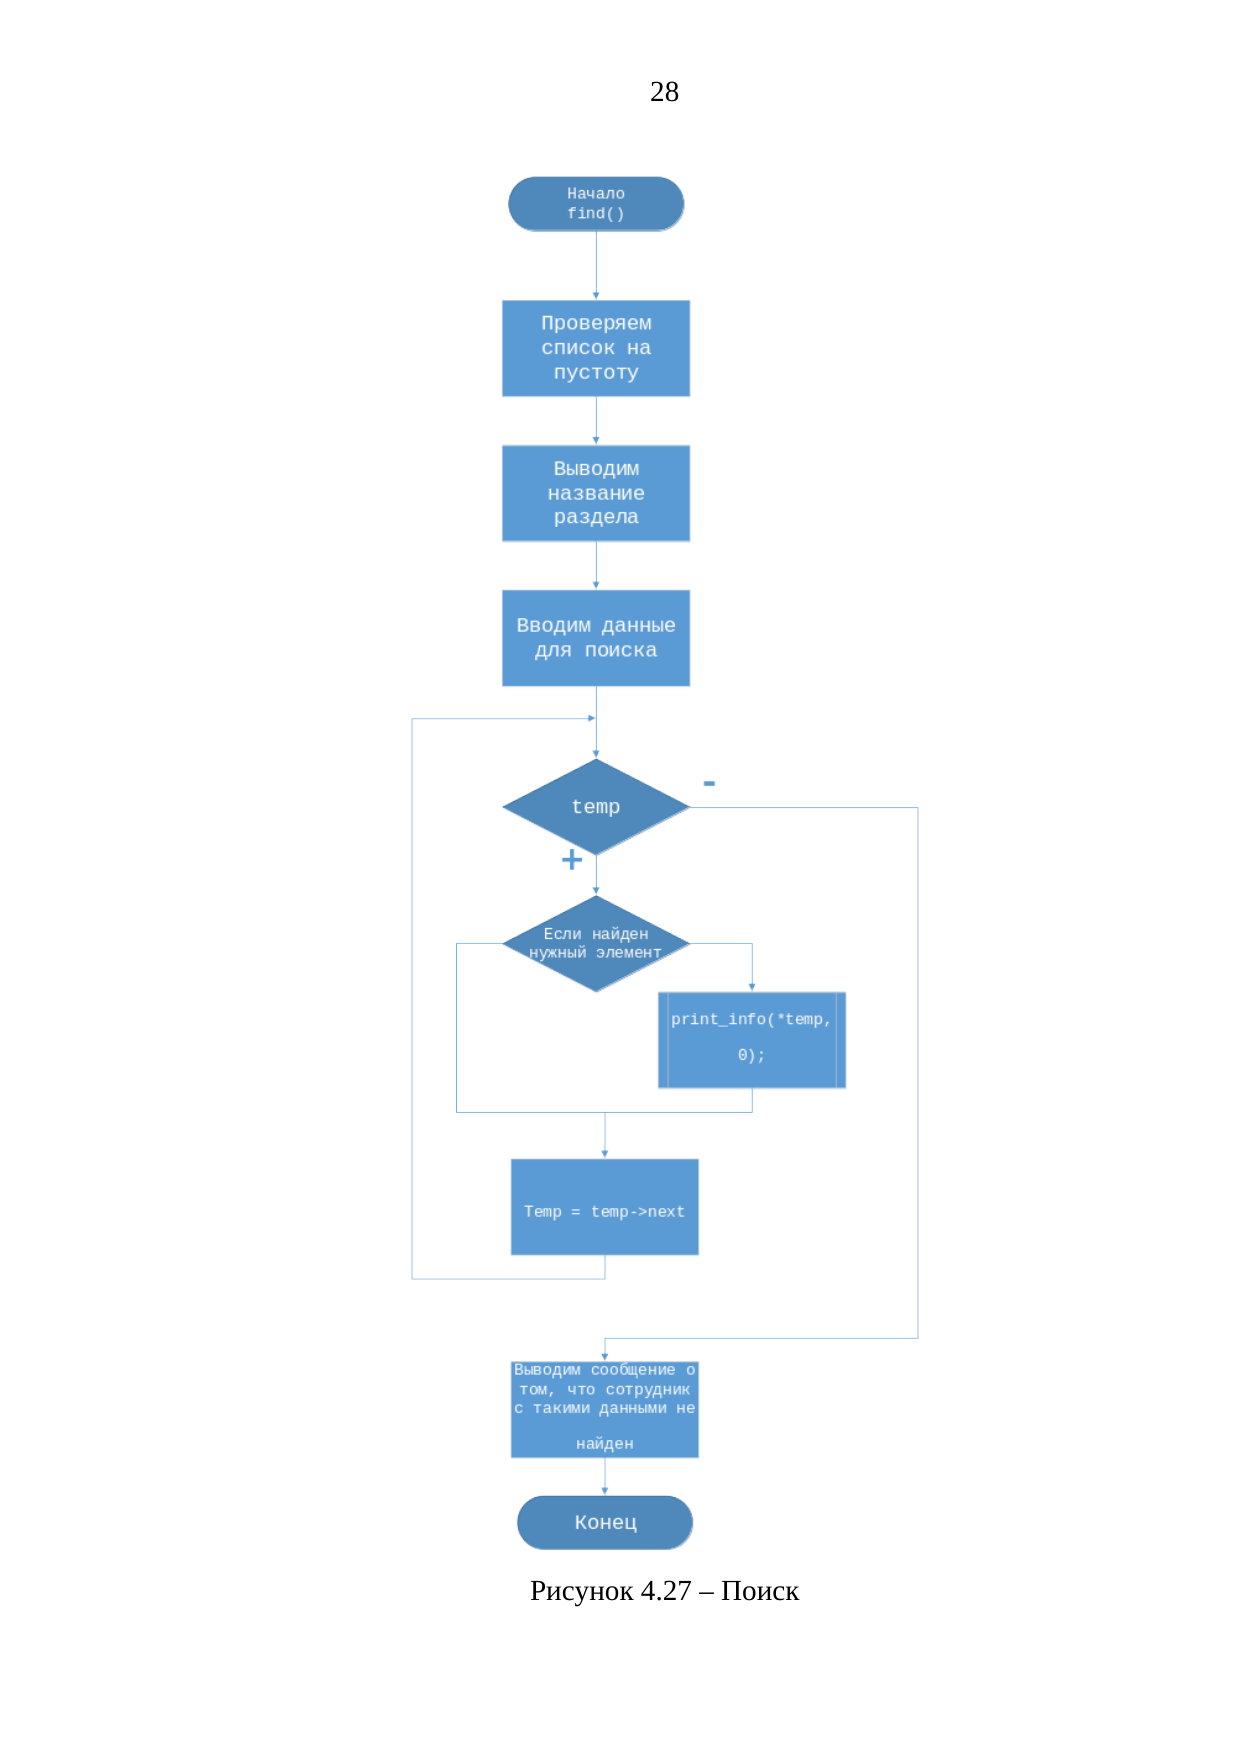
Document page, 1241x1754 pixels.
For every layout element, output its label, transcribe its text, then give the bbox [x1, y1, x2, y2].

text Рисунок 4.27 – Поиск [177, 1573, 1152, 1607]
